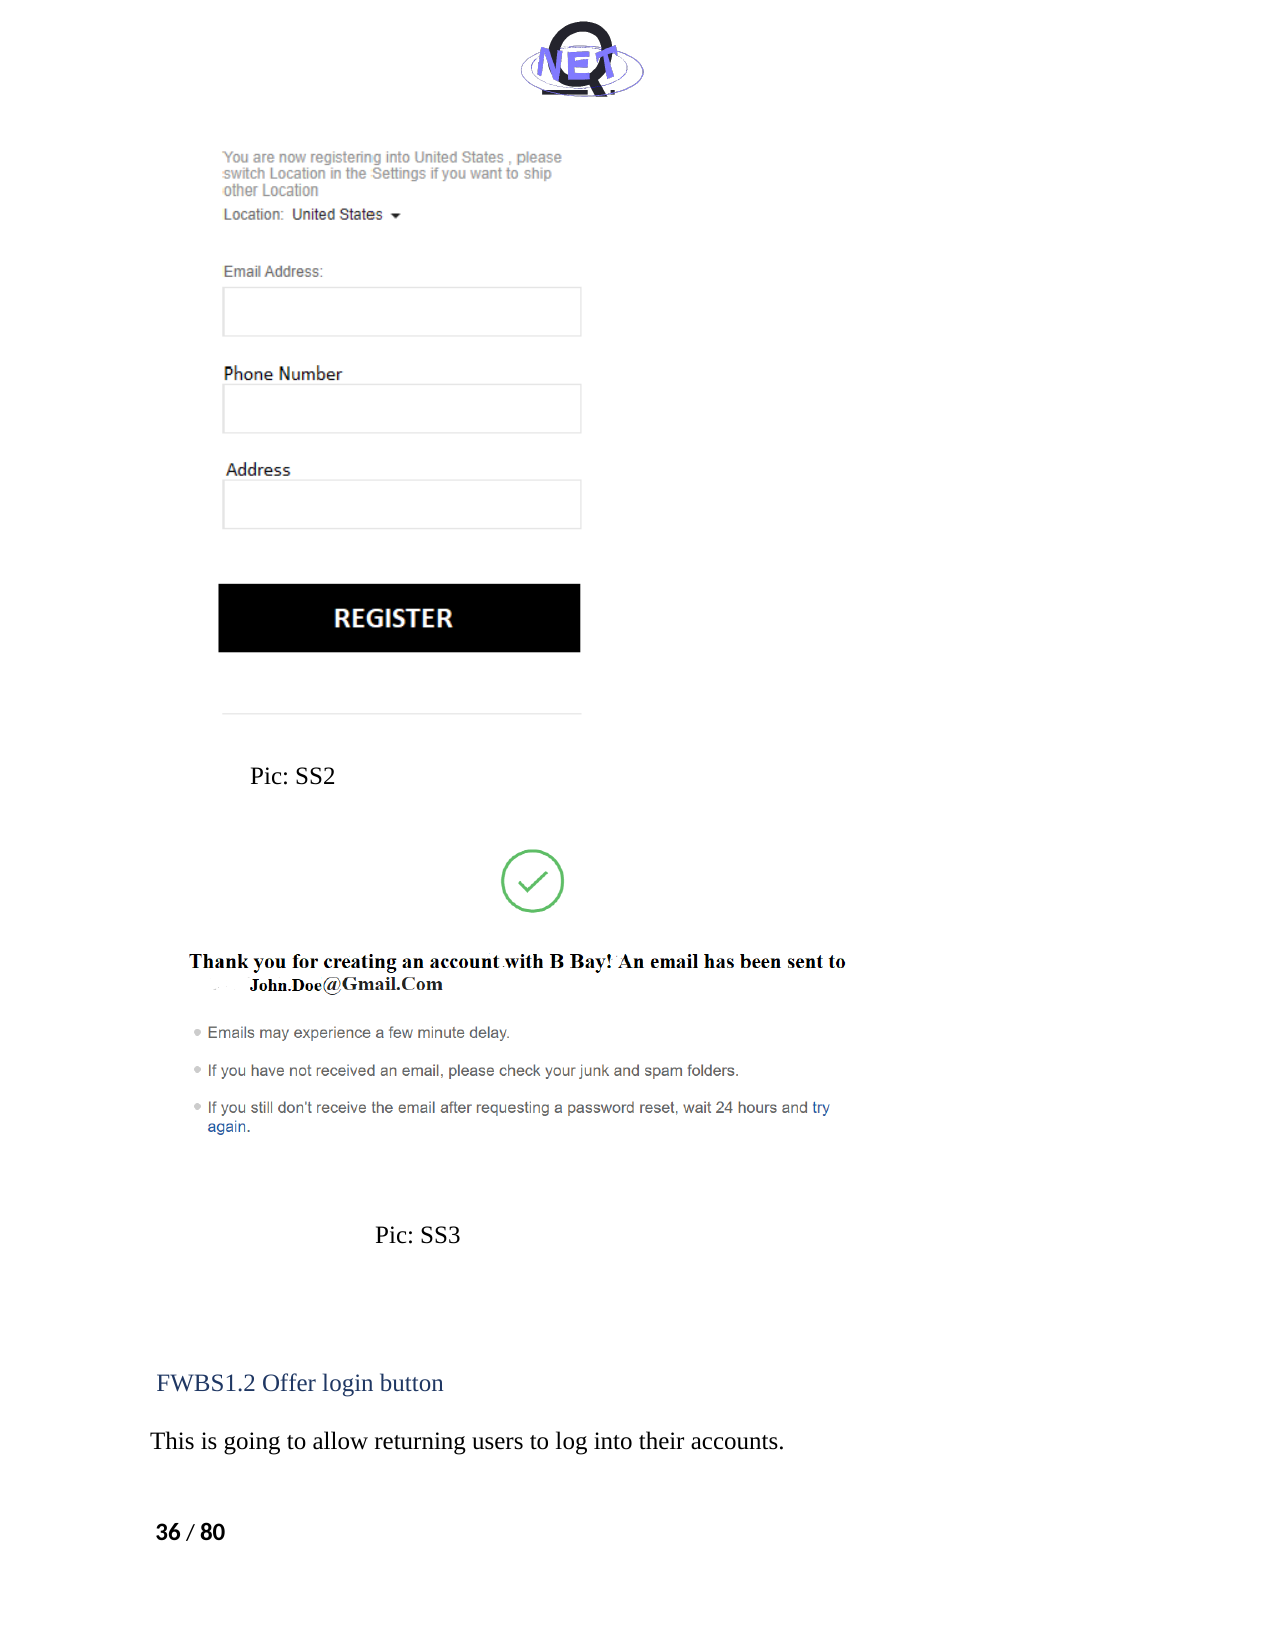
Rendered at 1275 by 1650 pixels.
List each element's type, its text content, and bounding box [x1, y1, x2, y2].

picture [150, 150, 643, 717]
picture [510, 12, 652, 103]
subtitle FWBS1.2 Offer login button [150, 1368, 1125, 1397]
text Pic: SS3 [150, 1220, 1125, 1249]
text Pic: SS2 [150, 761, 1125, 789]
text This is going to allow returning users to log into their accounts. [150, 1426, 1125, 1455]
picture [150, 835, 874, 1176]
